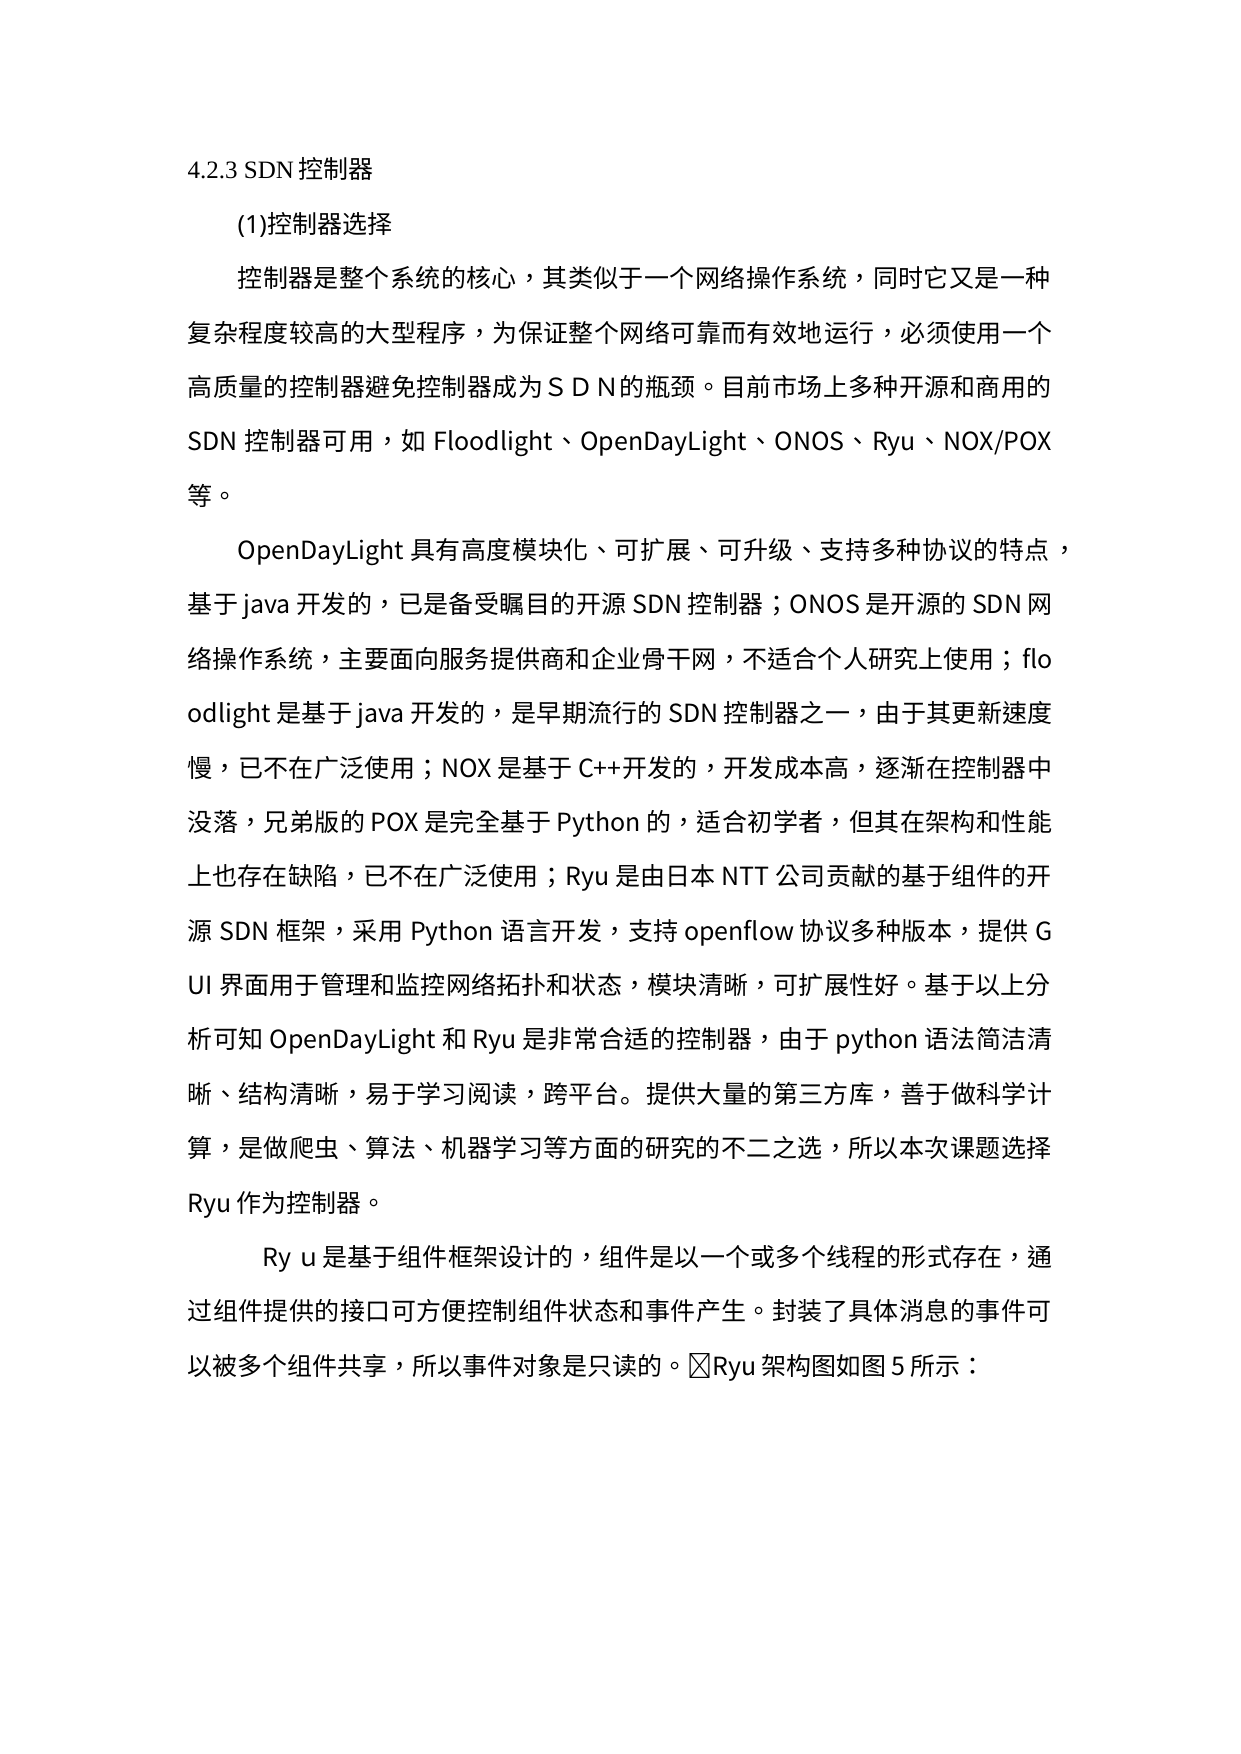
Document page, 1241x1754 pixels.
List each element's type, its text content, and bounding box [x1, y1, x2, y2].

text 4.2.3 SDN控制器 [187, 150, 1053, 186]
text Ryｕ是基于组件框架设计的，组件是以一个或多个线程的形式存在，通过组件提供的接口可方便控制组件状态和事件产生。封装了具体消息的事件可以被多个组件共享，所以事件对象是只读的。Ryu架构图如图5所示： [187, 1237, 1053, 1382]
text 控制器是整个系统的核心，其类似于一个网络操作系统，同时它又是一种复杂程度较高的大型程序，为保证整个网络可靠而有效地运行，必须使用一个高质量的控制器避免控制器成为ＳＤＮ的瓶颈。目前市场上多种开源和商用的SDN控制器可用，如Floodlight、OpenDayLight、ONOS、Ryu、NOX/POX等。 [187, 259, 1053, 512]
text OpenDayLight具有高度模块化、可扩展、可升级、支持多种协议的特点，基于java开发的，已是备受瞩目的开源SDN控制器；ONOS是开源的SDN网络操作系统，主要面向服务提供商和企业骨干网，不适合个人研究上使用；floodlight是基于java开发的，是早期流行的SDN控制器之一，由于其更新速度慢，已不在广泛使用；NOX是基于C++开发的，开发成本高，逐渐在控制器中没落，兄弟版的POX是完全基于Python的，适合初学者，但其在架构和性能上也存在缺陷，已不在广泛使用；Ryu 是由日本 NTT 公司贡献的基于组件的开源 SDN 框架，采用 Python 语言开发，支持openflow协议多种版本，提供 GUI 界面用于管理和监控网络拓扑和状态，模块清晰，可扩展性好。基于以上分析可知OpenDayLight和Ryu是非常合适的控制器，由于python语法简洁清晰、结构清晰，易于学习阅读，跨平台。提供大量的第三方库，善于做科学计算，是做爬虫、算法、机器学习等方面的研究的不二之选，所以本次课题选择Ryu作为控制器。 [187, 531, 1053, 1219]
text (1)控制器选择 [187, 204, 1053, 241]
